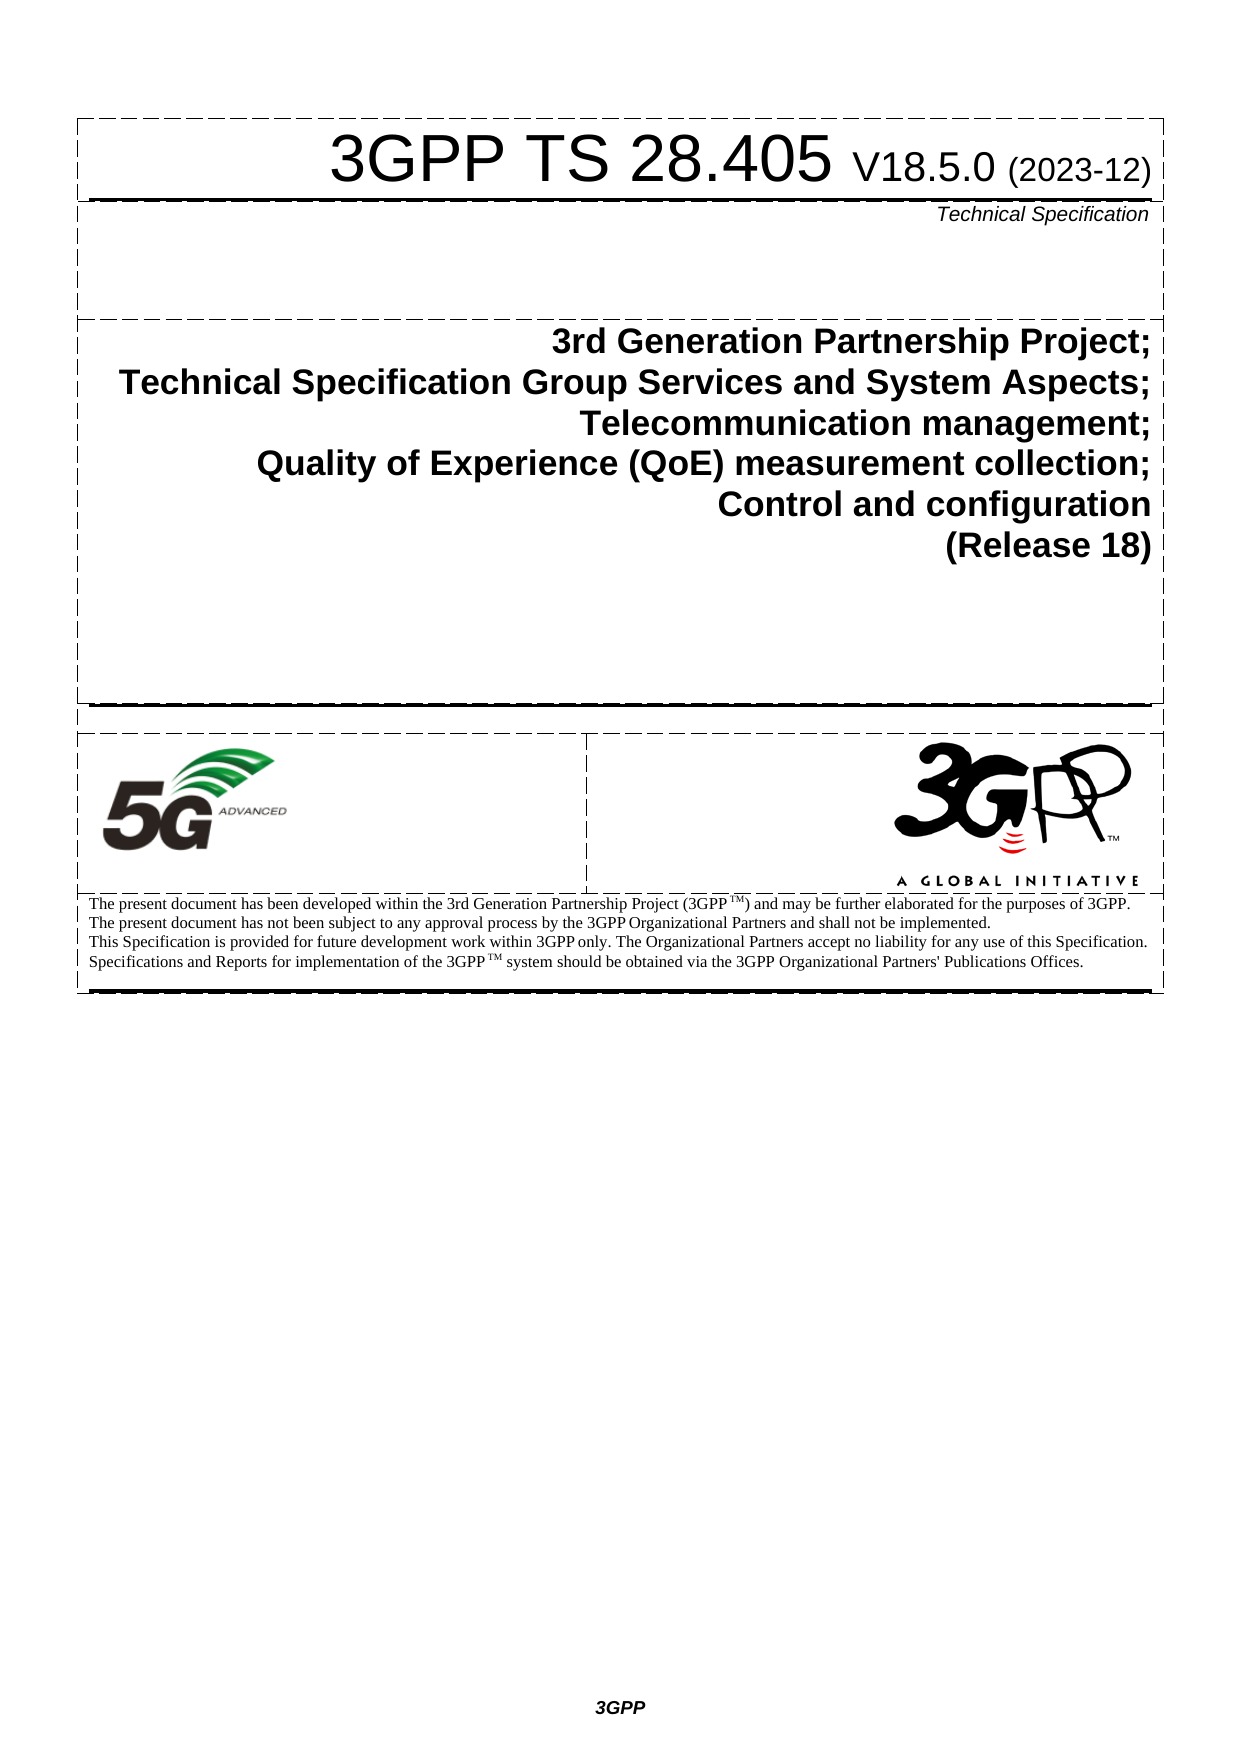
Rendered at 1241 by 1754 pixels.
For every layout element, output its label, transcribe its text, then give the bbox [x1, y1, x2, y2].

table_cell [78, 704, 1163, 733]
picture [886, 734, 1152, 891]
picture [88, 734, 301, 865]
table_cell [78, 733, 586, 893]
table_header 3GPP TS 28.405 V18.5.0 (2023-12) [78, 118, 1163, 201]
table_cell [586, 733, 1163, 893]
table_cell The present document has been developed within the 3rd Generation Partnership Project (3GPP TM) and may be further elaborated for the purposes of 3GPP. The present document has not been subject to any approval process by the 3GPP Organizational Partners and shall not be implemented. This Specification is provided for future development work within 3GPP only. The Organizational Partners accept no liability for any use of this Specification. Specifications and Reports for implementation of the 3GPP TM system should be obtained via the 3GPP Organizational Partners' Publications Offices. [78, 893, 1163, 993]
table_cell 3rd Generation Partnership Project; Technical Specification Group Services and System Aspects; Telecommunication management; Quality of Experience (QoE) measurement collection; Control and configuration (Release 18) [78, 319, 1163, 703]
table_cell Technical Specification [78, 201, 1163, 319]
